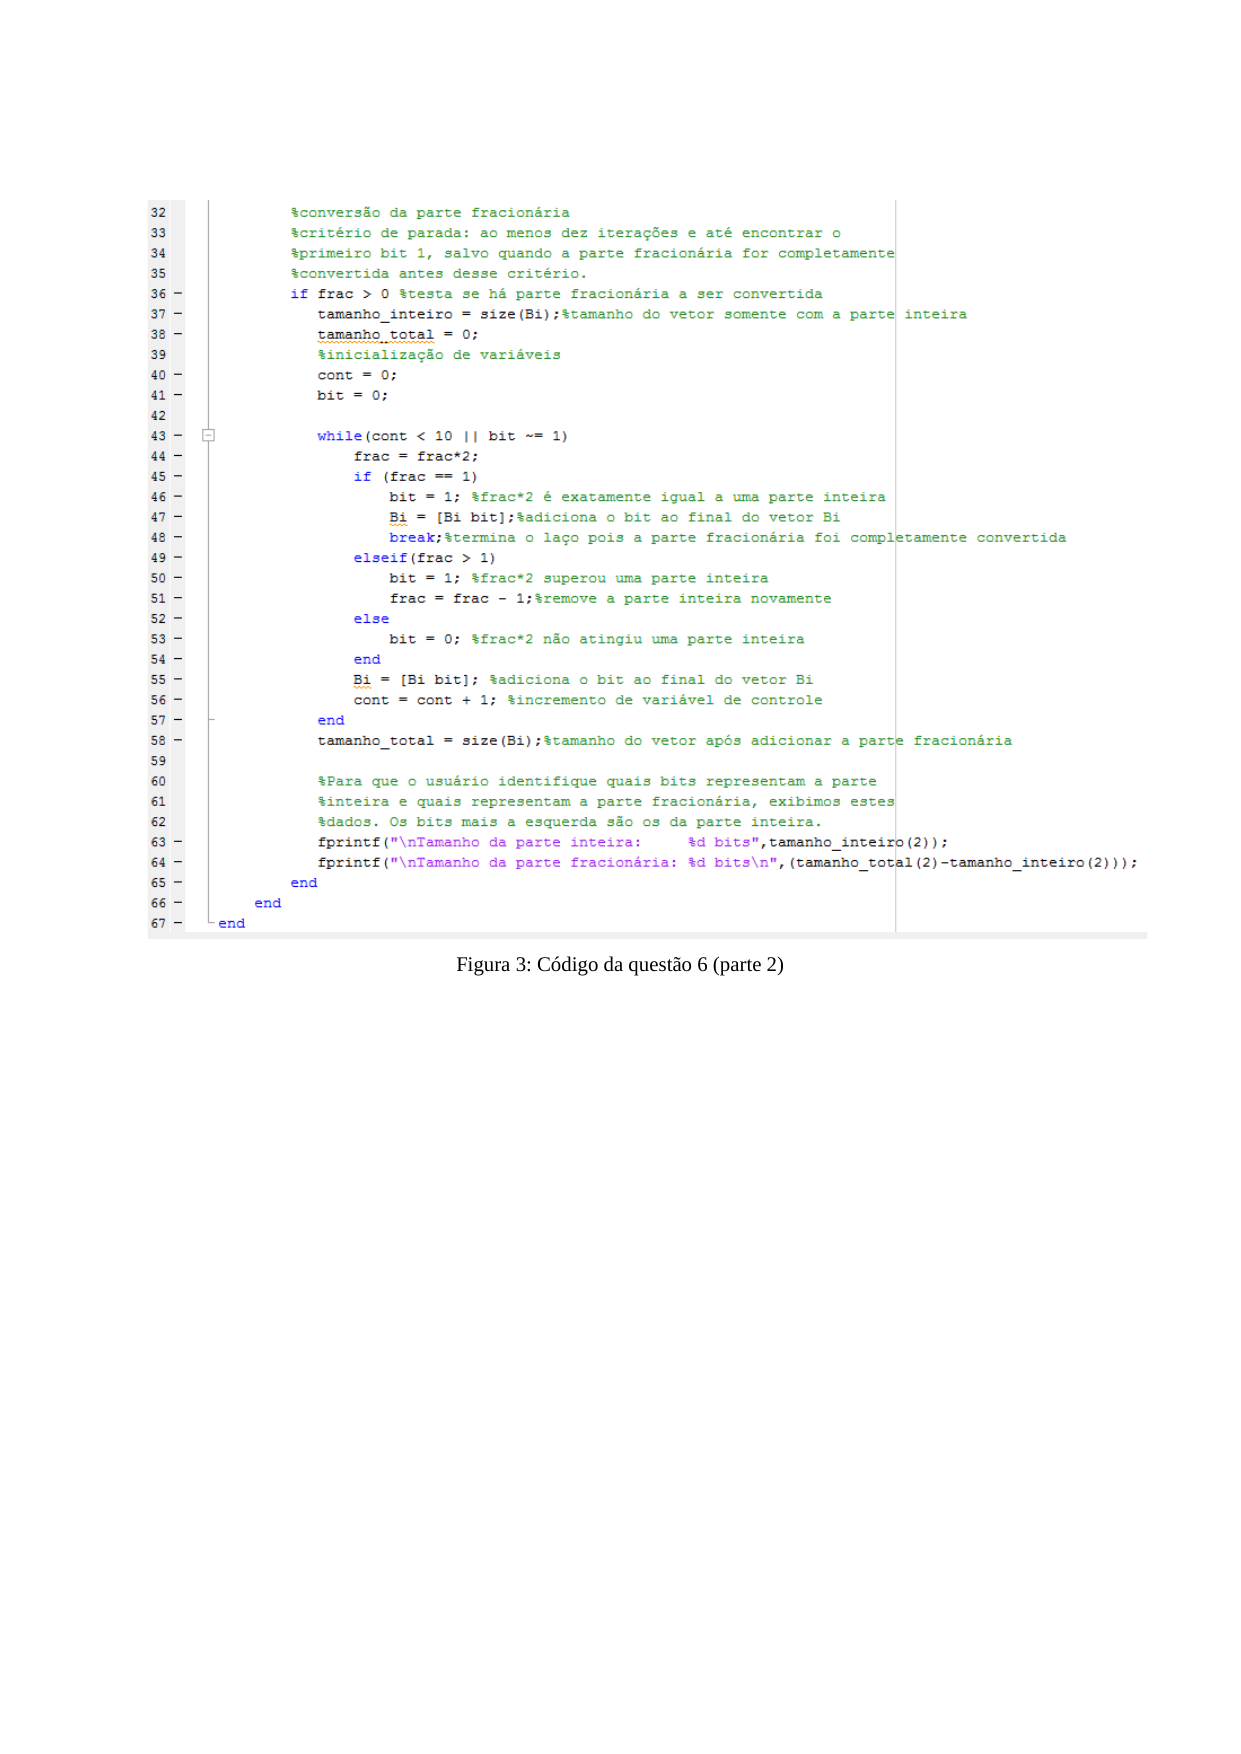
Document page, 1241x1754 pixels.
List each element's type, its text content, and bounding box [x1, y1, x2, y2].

text Figura 3: Código da questão 6 (parte 2) [148, 952, 1092, 976]
picture [147, 200, 1148, 939]
